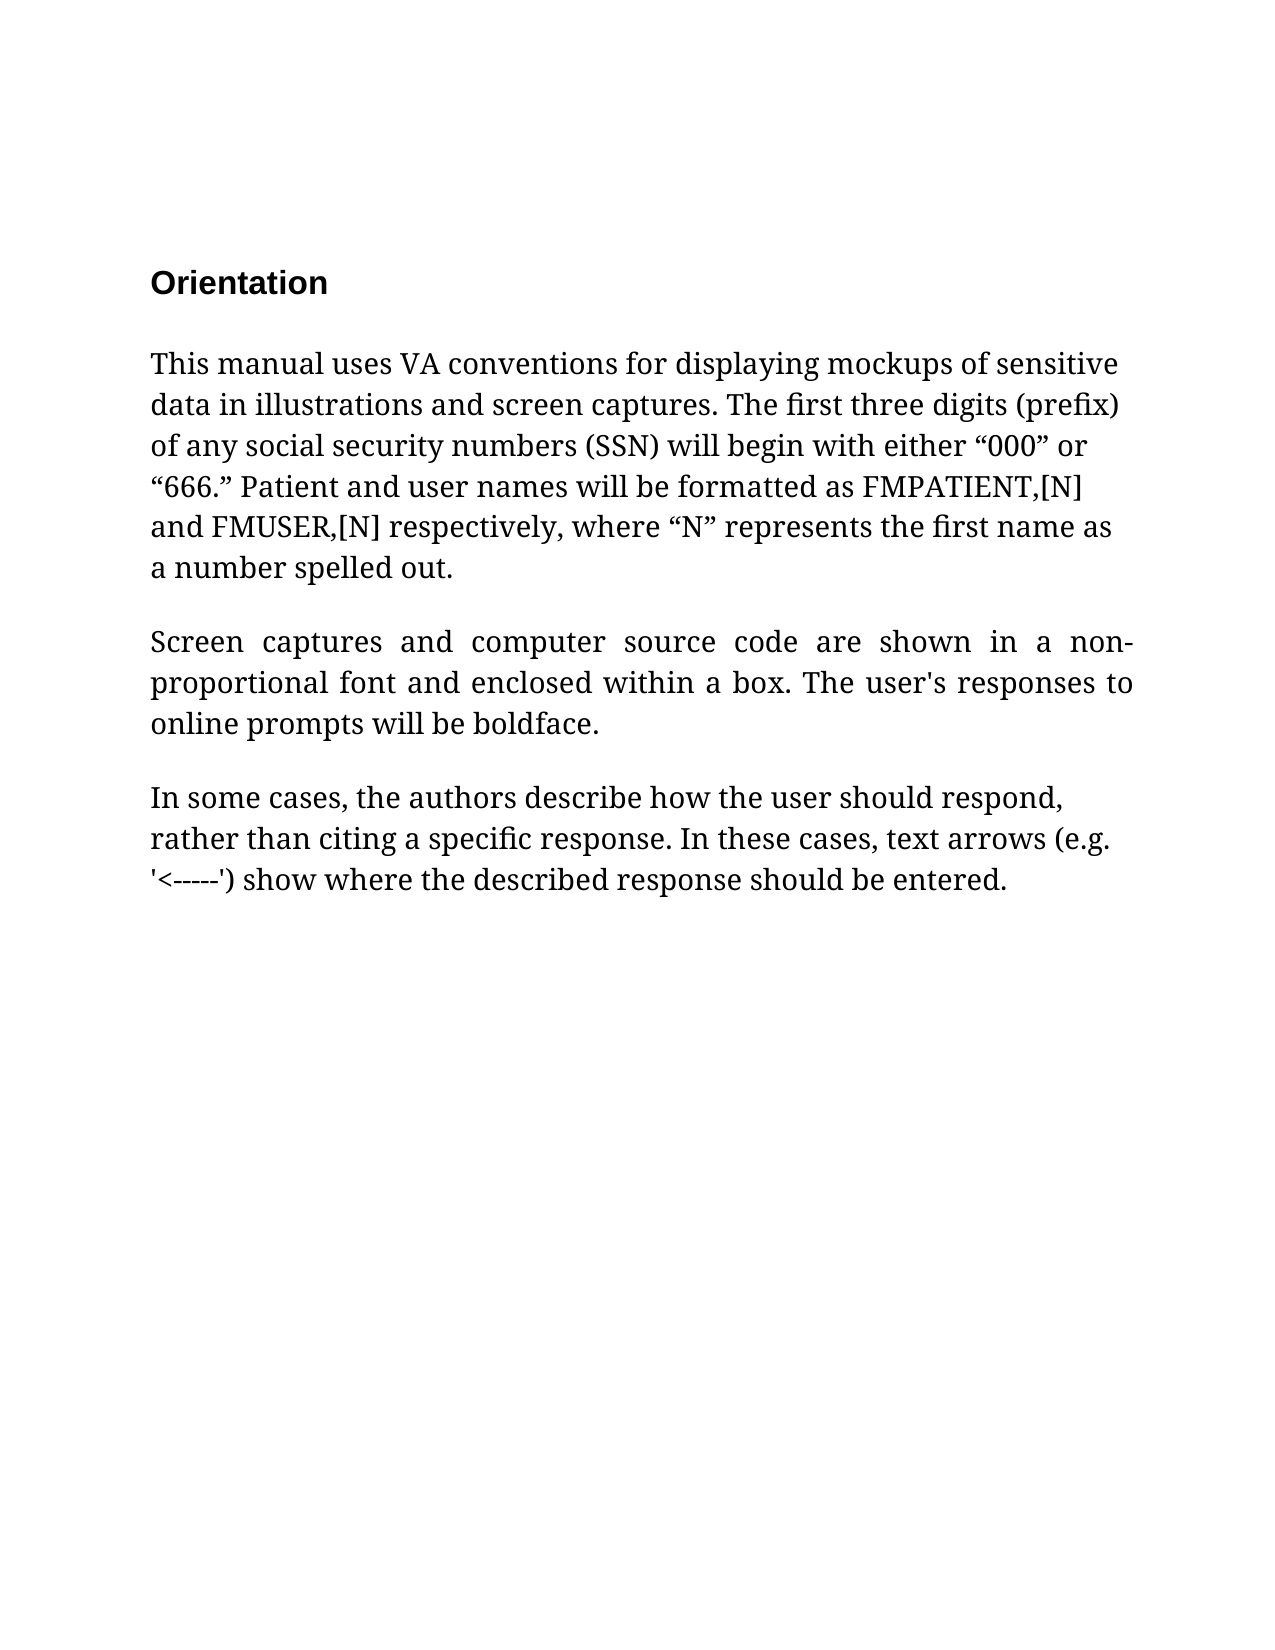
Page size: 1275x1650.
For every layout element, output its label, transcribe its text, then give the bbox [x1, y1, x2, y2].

text Screen captures and computer source code are shown in a non-proportional font and enclosed within a box. The user's responses to online prompts will be boldface. [150, 622, 1133, 743]
text This manual uses VA conventions for displaying mockups of sensitive data in illustrations and screen captures. The first three digits (prefix) of any social security numbers (SSN) will begin with either “000” or “666.” Patient and user names will be formatted as FMPATIENT,[N] and FMUSER,[N] respectively, where “N” represents the first name as a number spelled out. [150, 343, 1128, 587]
text Orientation [150, 263, 1139, 301]
text In some cases, the authors describe how the user should respond, rather than citing a specific response. In these cases, text arrows (e.g. '<-----') show where the described response should be entered. [150, 778, 1125, 899]
